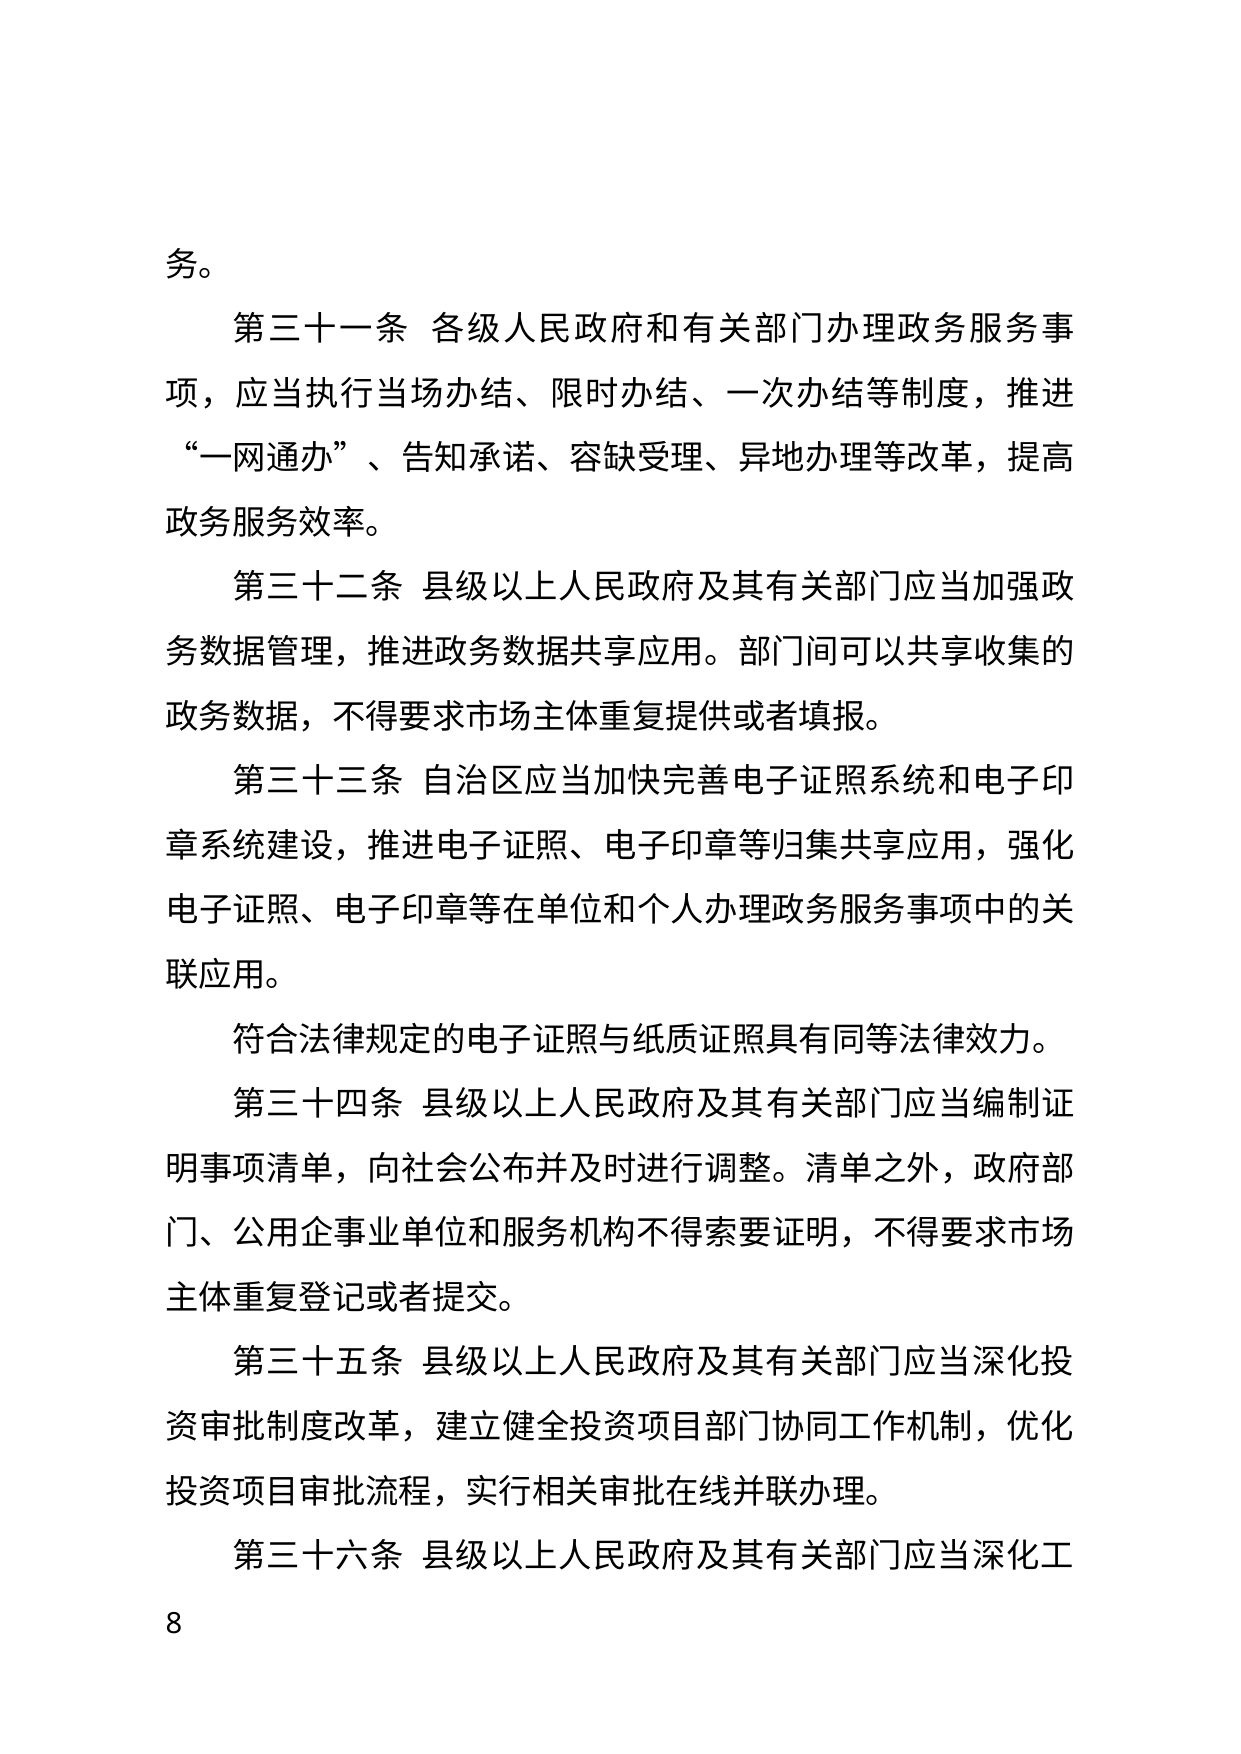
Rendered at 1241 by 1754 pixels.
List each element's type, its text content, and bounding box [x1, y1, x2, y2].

text 符合法律规定的电子证照与纸质证照具有同等法律效力。 [165, 996, 1075, 1061]
text 第三十一条 各级人民政府和有关部门办理政务服务事项，应当执行当场办结、限时办结、一次办结等制度，推进“一网通办”、告知承诺、容缺受理、异地办理等改革，提高政务服务效率。 [165, 286, 1075, 544]
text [165, 1513, 1075, 1577]
text 第三十五条 县级以上人民政府及其有关部门应当深化投资审批制度改革，建立健全投资项目部门协同工作机制，优化投资项目审批流程，实行相关审批在线并联办理。 [165, 1319, 1075, 1513]
text 第三十二条 县级以上人民政府及其有关部门应当加强政务数据管理，推进政务数据共享应用。部门间可以共享收集的政务数据，不得要求市场主体重复提供或者填报。 [165, 544, 1075, 738]
text 第三十四条 县级以上人民政府及其有关部门应当编制证明事项清单，向社会公布并及时进行调整。清单之外，政府部门、公用企事业单位和服务机构不得索要证明，不得要求市场主体重复登记或者提交。 [165, 1061, 1075, 1319]
text 第三十三条 自治区应当加快完善电子证照系统和电子印章系统建设，推进电子证照、电子印章等归集共享应用，强化电子证照、电子印章等在单位和个人办理政务服务事项中的关联应用。 [165, 738, 1075, 996]
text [165, 221, 1075, 286]
